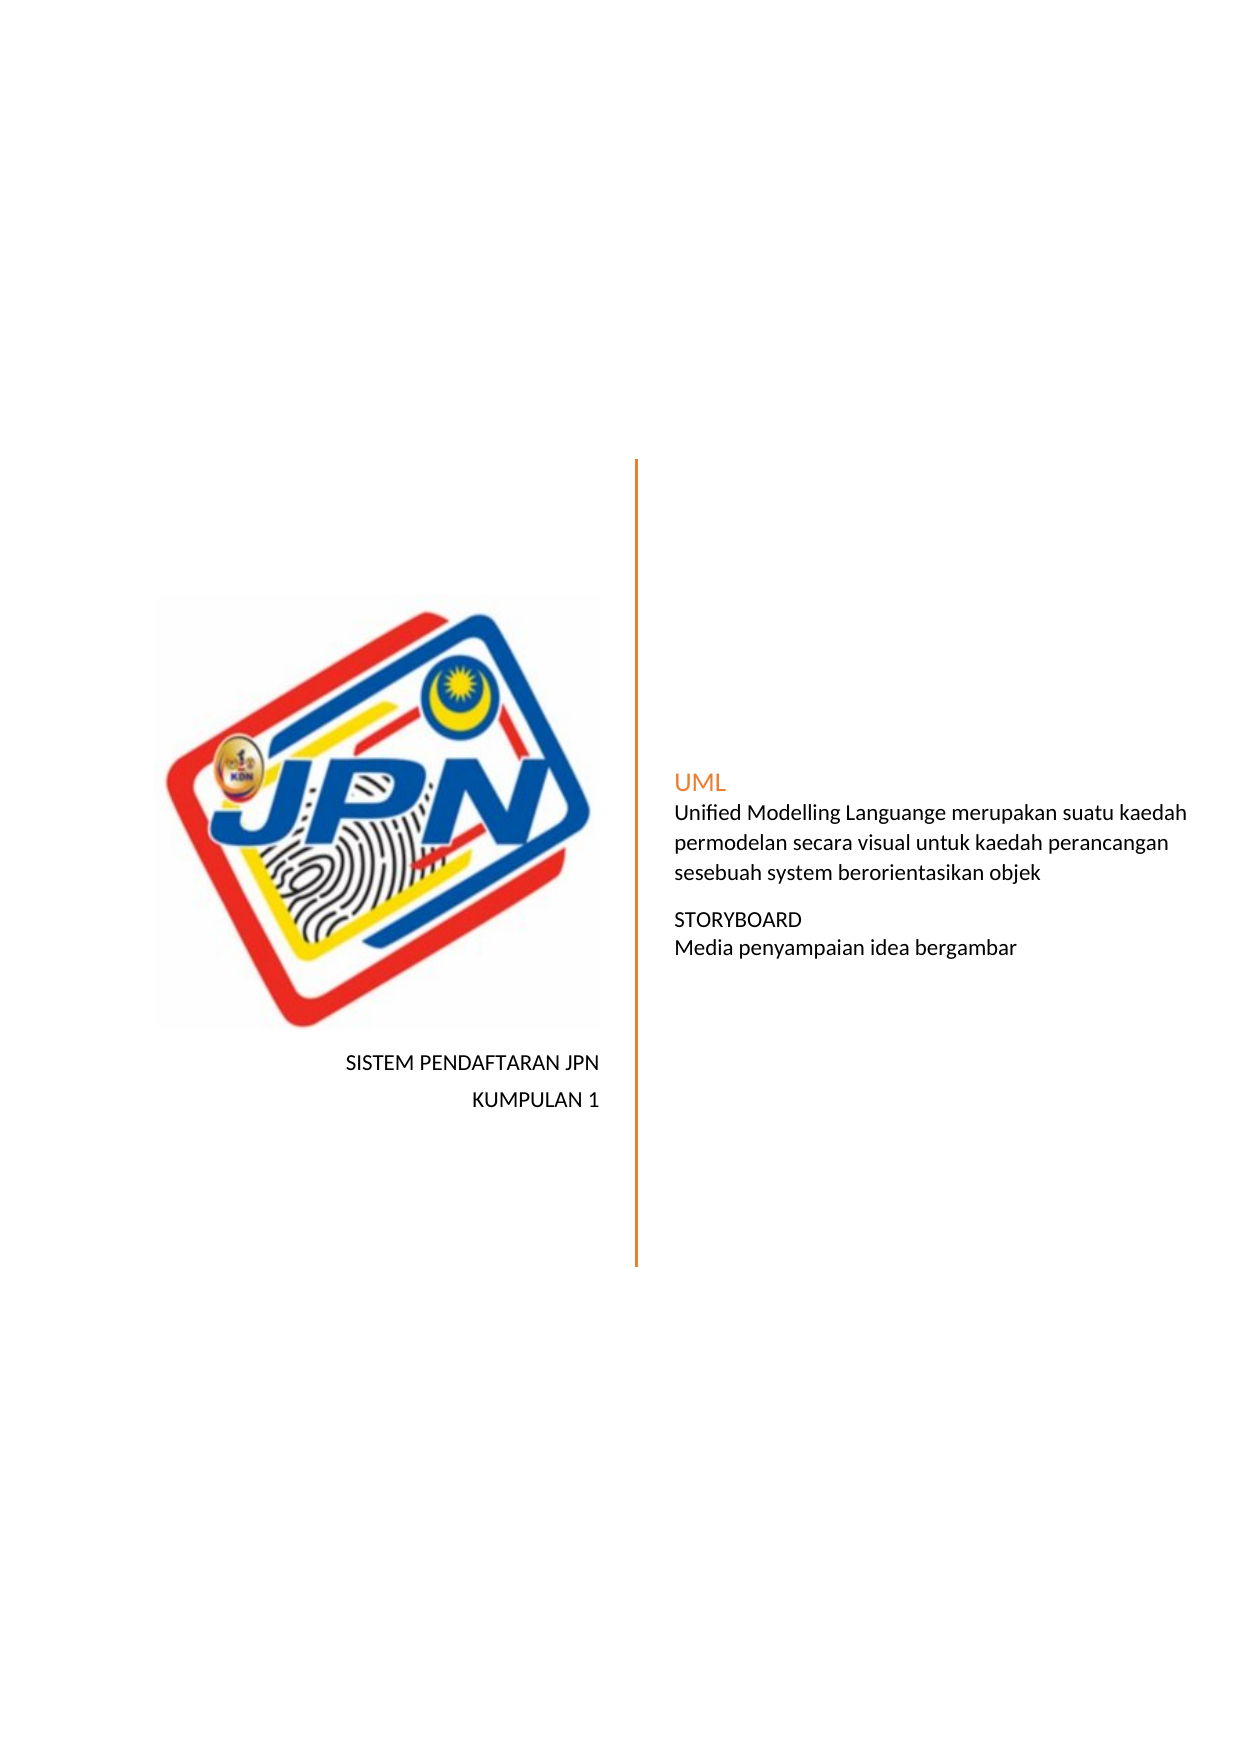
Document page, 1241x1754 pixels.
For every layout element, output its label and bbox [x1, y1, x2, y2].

picture [154, 594, 600, 1030]
